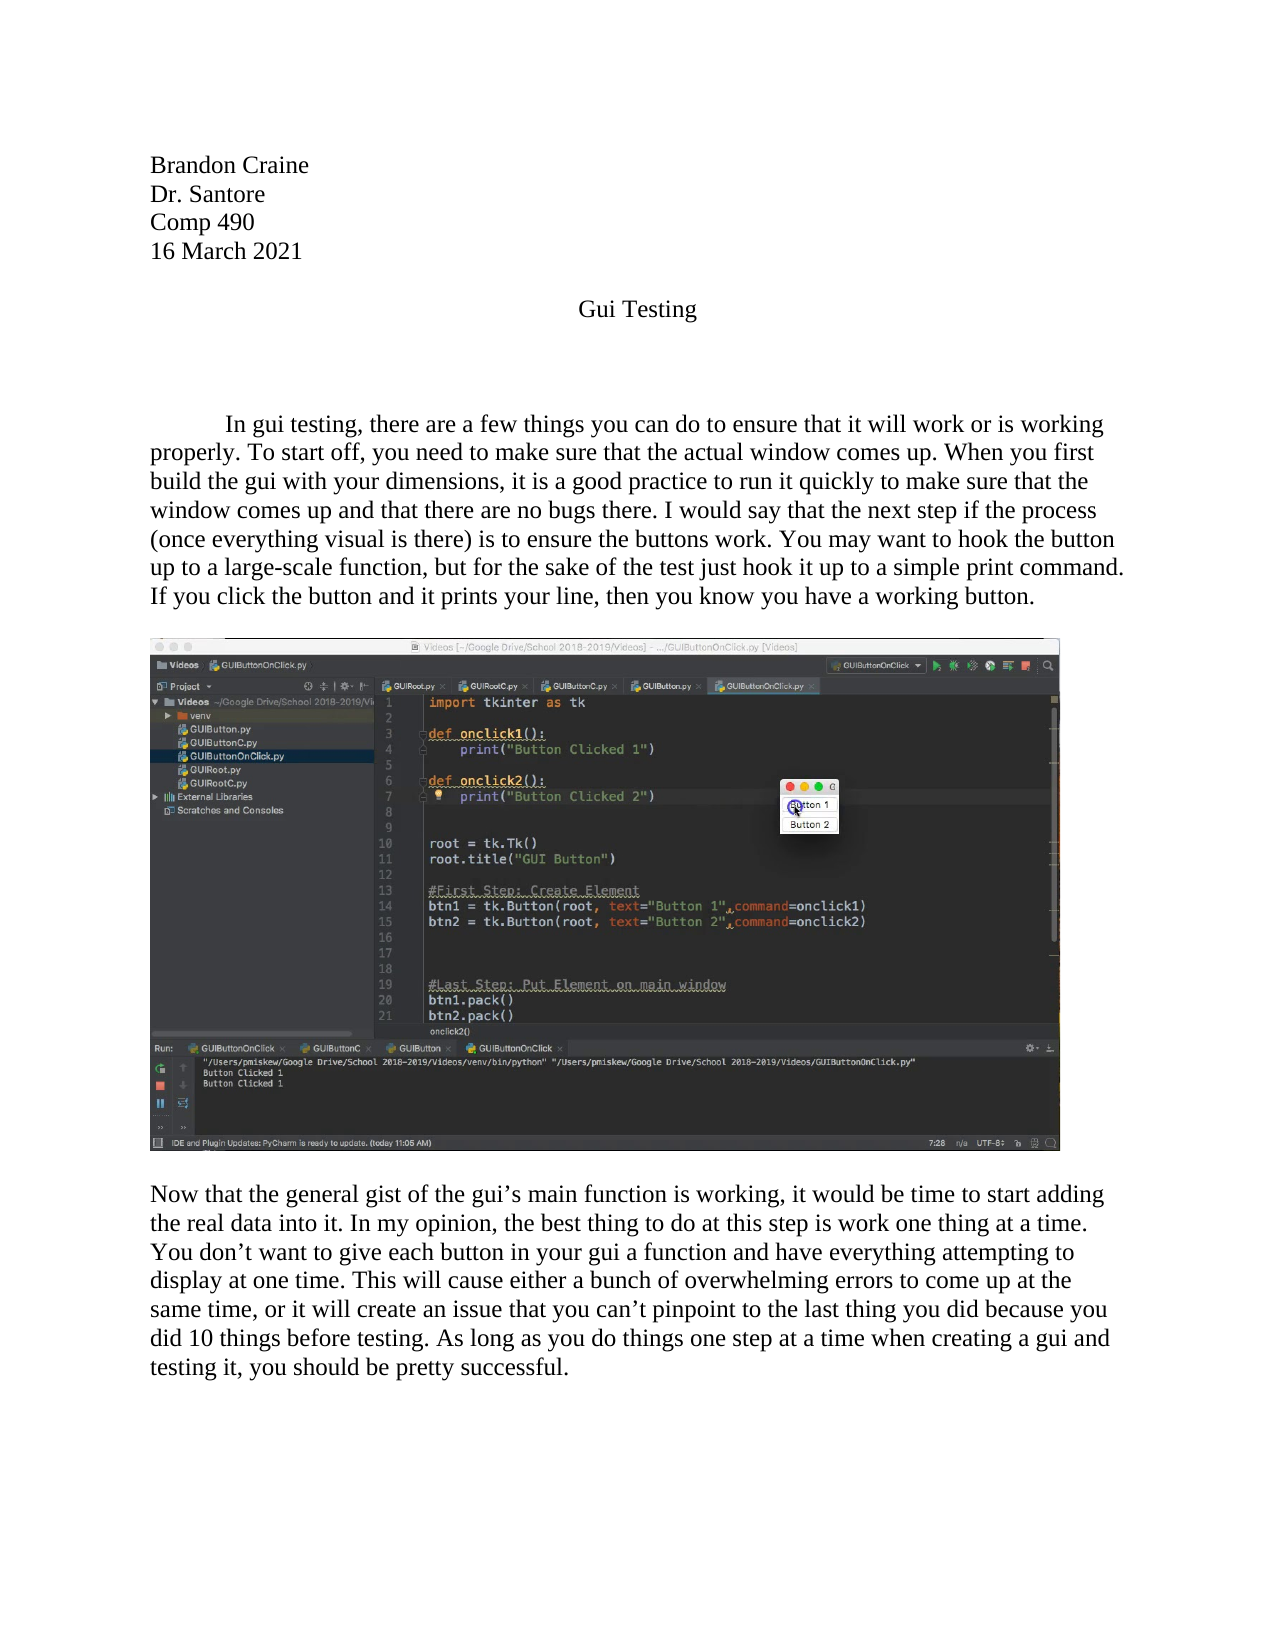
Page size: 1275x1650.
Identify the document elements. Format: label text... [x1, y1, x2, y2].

text Comp 490 [150, 207, 1125, 236]
text Brandon Craine [150, 150, 1125, 179]
text Gui Testing [150, 294, 1125, 322]
text 16 March 2021 [150, 236, 1125, 265]
text Dr. Santore [150, 179, 1125, 207]
picture [150, 638, 1060, 1151]
text In gui testing, there are a few things you can do to ensure that it will work or is working properly. To start off, you need to make sure that the actual window comes up. When you first build the gui with your dimensions, it is a good practice to run it quickly to make sure that the window comes up and that there are no bugs there. I would say that the next step if the process (once everything visual is there) is to ensure the buttons work. You may want to hook the button up to a large-scale function, but for the sake of the test just hook it up to a simple print command. If you click the button and it prints your line, then you know you have a working button. [150, 409, 1125, 610]
text Now that the general gist of the gui’s main function is working, it would be time to start adding the real data into it. In my opinion, the best thing to do at this step is work one thing at a time. You don’t want to give each button in your gui a function and have everything attempting to display at one time. This will cause either a bunch of overwhelming errors to come up at the same time, or it will create an issue that you can’t pinpoint to the last thing you did because you did 10 things before testing. As long as you do things one step at a time when creating a gui and testing it, you should be pretty successful. [150, 1179, 1125, 1381]
